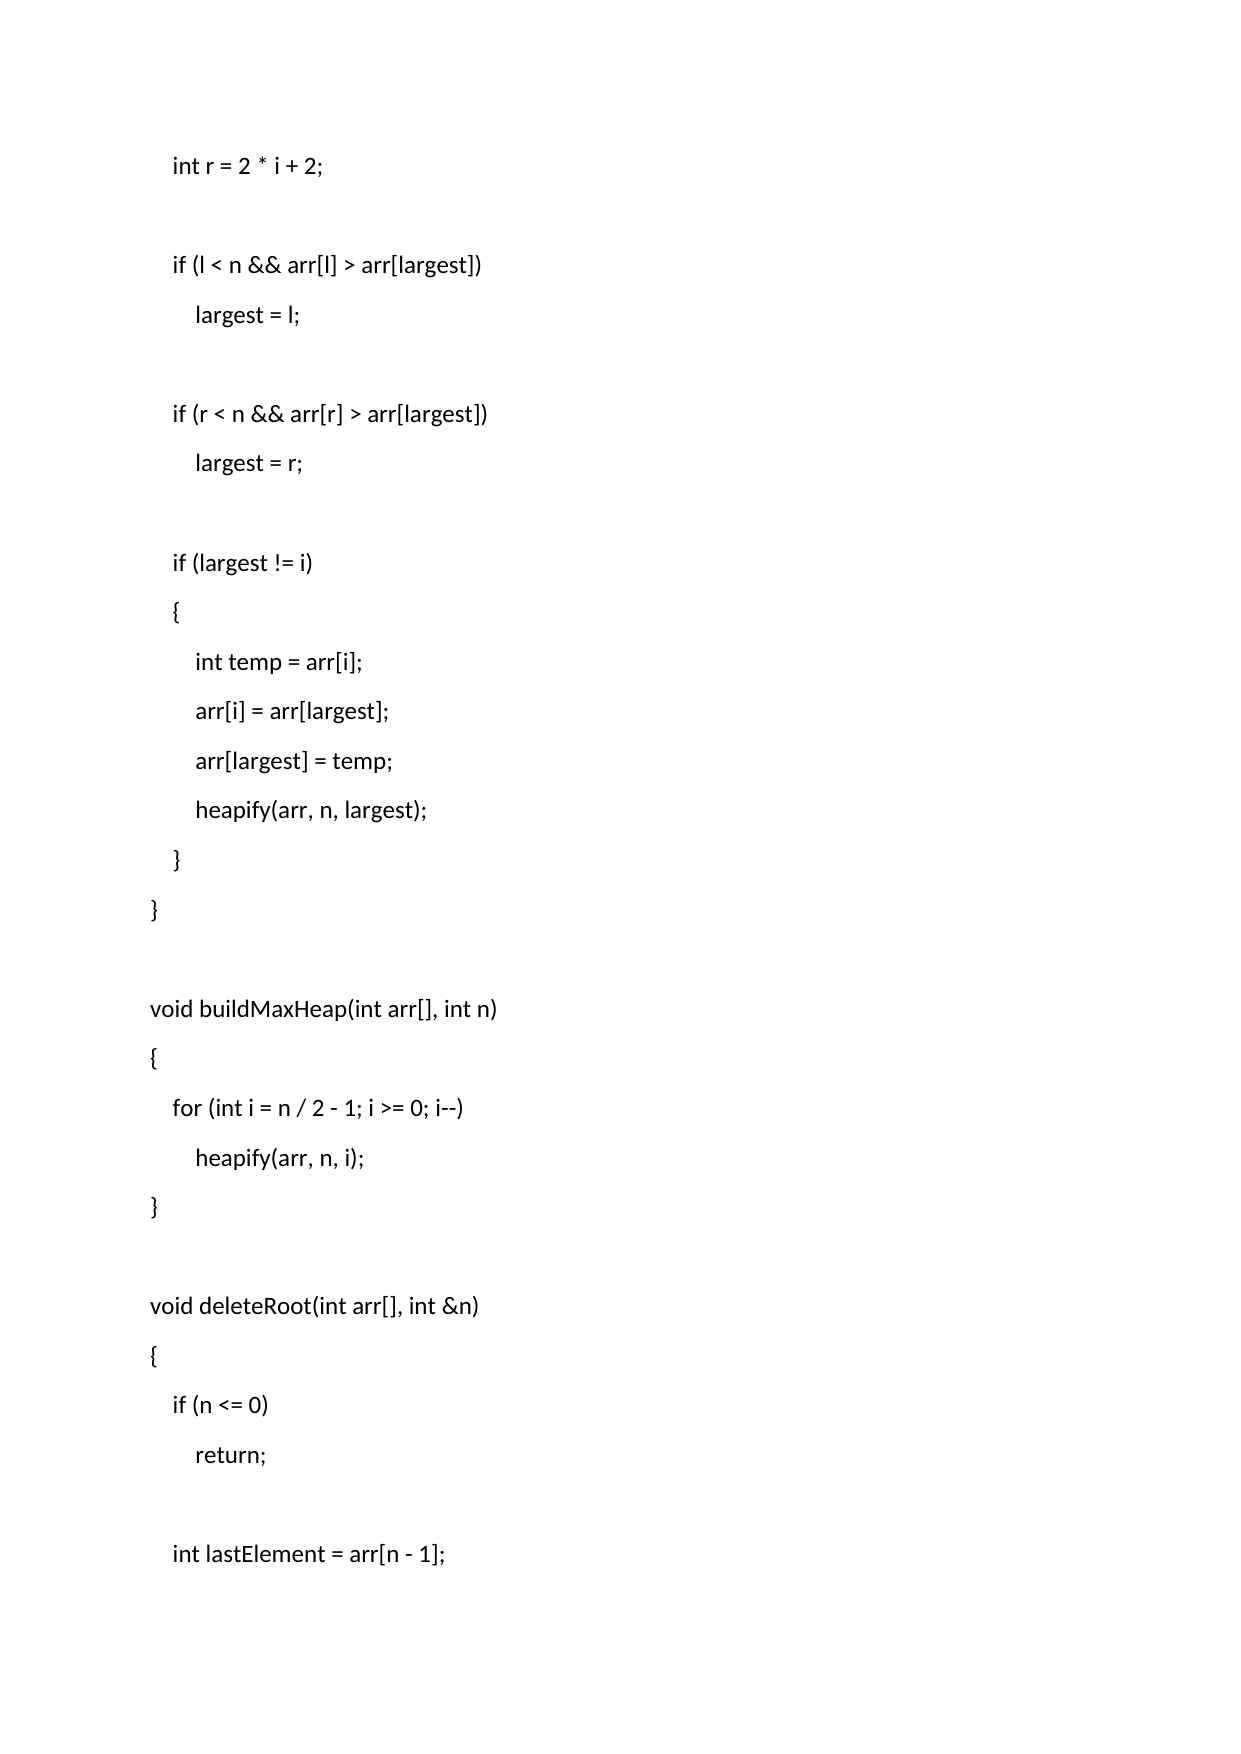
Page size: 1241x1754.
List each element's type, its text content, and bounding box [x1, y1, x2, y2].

text } [150, 894, 1090, 924]
text for (int i = n / 2 - 1; i >= 0; i--) [150, 1092, 1090, 1123]
text void buildMaxHeap(int arr[], int n) [150, 993, 1090, 1023]
text { [150, 596, 1090, 627]
text } [150, 844, 1090, 875]
text arr[largest] = temp; [150, 745, 1090, 776]
text if (n <= 0) [150, 1389, 1090, 1420]
text largest = r; [150, 447, 1090, 478]
text } [150, 1191, 1090, 1222]
text largest = l; [150, 299, 1090, 329]
text if (largest != i) [150, 547, 1090, 577]
text return; [150, 1439, 1090, 1470]
text arr[i] = arr[largest]; [150, 695, 1090, 726]
text { [150, 1340, 1090, 1371]
text int temp = arr[i]; [150, 646, 1090, 676]
text heapify(arr, n, largest); [150, 794, 1090, 825]
text { [150, 1042, 1090, 1073]
text void deleteRoot(int arr[], int &n) [150, 1290, 1090, 1321]
text heapify(arr, n, i); [150, 1142, 1090, 1172]
text int lastElement = arr[n - 1]; [150, 1538, 1090, 1569]
text int r = 2 * i + 2; [150, 150, 1090, 181]
text if (l < n && arr[l] > arr[largest]) [150, 249, 1090, 280]
text if (r < n && arr[r] > arr[largest]) [150, 398, 1090, 428]
